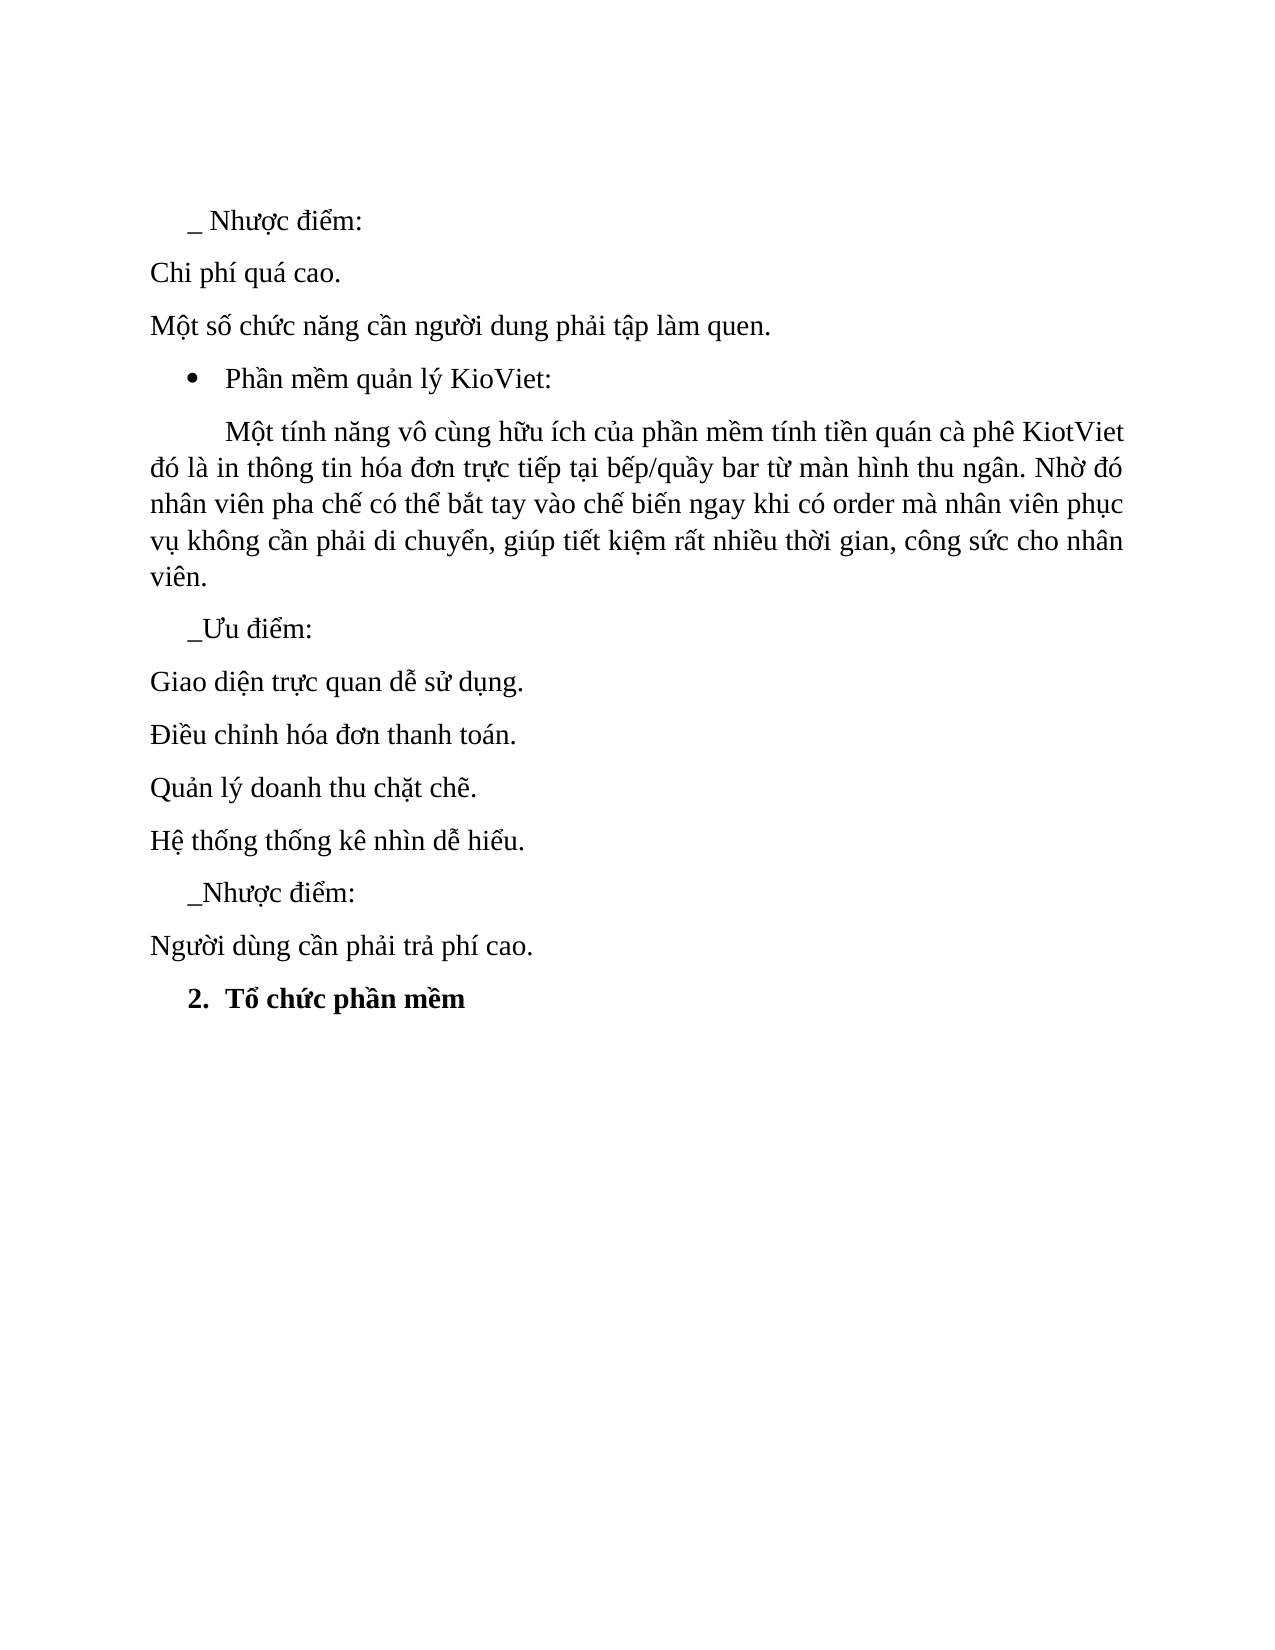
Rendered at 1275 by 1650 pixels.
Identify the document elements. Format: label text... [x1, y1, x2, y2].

list Phần mềm quản lý KioViet: [187, 361, 1125, 395]
text Một tính năng vô cùng hữu ích của phần mềm tính tiền quán cà phê KiotViet đó là in thông tin hóa đơn trực tiếp tại bếp/quầy bar từ màn hình thu ngân. Nhờ đó nhân viên pha chế có thể bắt tay vào chế biến ngay khi có order mà nhân viên phục vụ không cần phải di chuyển, giúp tiết kiệm rất nhiều thời gian, công sức cho nhân viên. [150, 414, 1125, 450]
text Người dùng cần phải trả phí cao. [150, 928, 1125, 962]
list Tổ chức phần mềm [187, 981, 1125, 1015]
text _Ưu điểm: [187, 612, 1125, 645]
text Một tính năng vô cùng hữu ích của phần mềm tính tiền quán cà phê KiotViet đó là in thông tin hóa đơn trực tiếp tại bếp/quầy bar từ màn hình thu ngân. Nhờ đó nhân viên pha chế có thể bắt tay vào chế biến ngay khi có order mà nhân viên phục vụ không cần phải di chuyển, giúp tiết kiệm rất nhiều thời gian, công sức cho nhân viên. [150, 556, 1125, 592]
text Hệ thống thống kê nhìn dễ hiểu. [150, 823, 1125, 856]
text _Nhược điểm: [150, 876, 1125, 909]
text Giao diện trực quan dễ sử dụng. [150, 664, 1125, 698]
text _ Nhược điểm: [187, 203, 1125, 236]
text Chi phí quá cao. [150, 256, 1125, 289]
text Quản lý doanh thu chặt chẽ. [150, 770, 1125, 803]
text Một số chức năng cần người dung phải tập làm quen. [150, 308, 1125, 342]
text Điều chỉnh hóa đơn thanh toán. [150, 717, 1125, 751]
